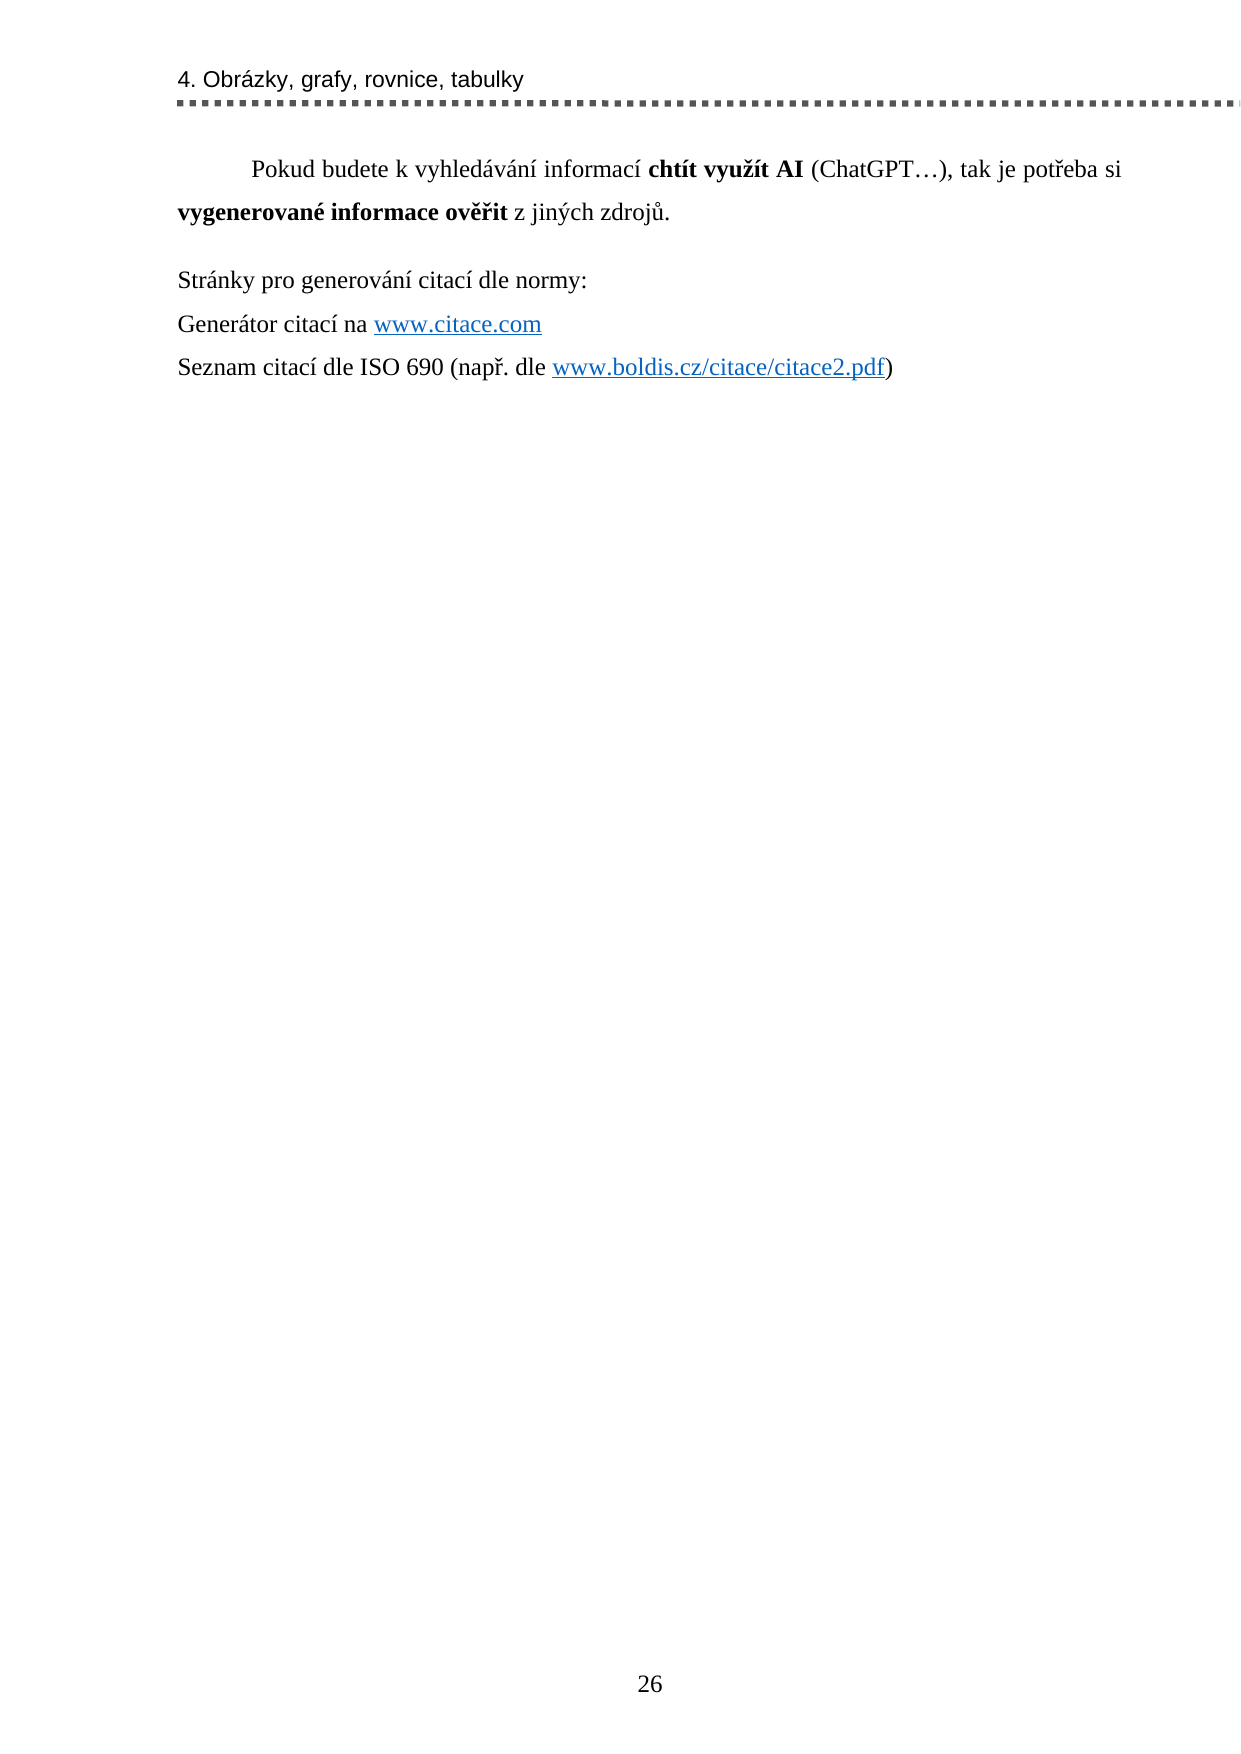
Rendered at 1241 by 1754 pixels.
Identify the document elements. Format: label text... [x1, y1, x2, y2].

text Stránky pro generování citací dle normy: Generátor citací na www.citace.com Seznam citací dle ISO 690 (např. dle www.boldis.cz/citace/citace2.pdf) [177, 266, 1122, 381]
text Pokud budete k vyhledávání informací chtít využít AI (ChatGPT…), tak je potřeba si vygenerované informace ověřit z jiných zdrojů. [177, 154, 1122, 226]
